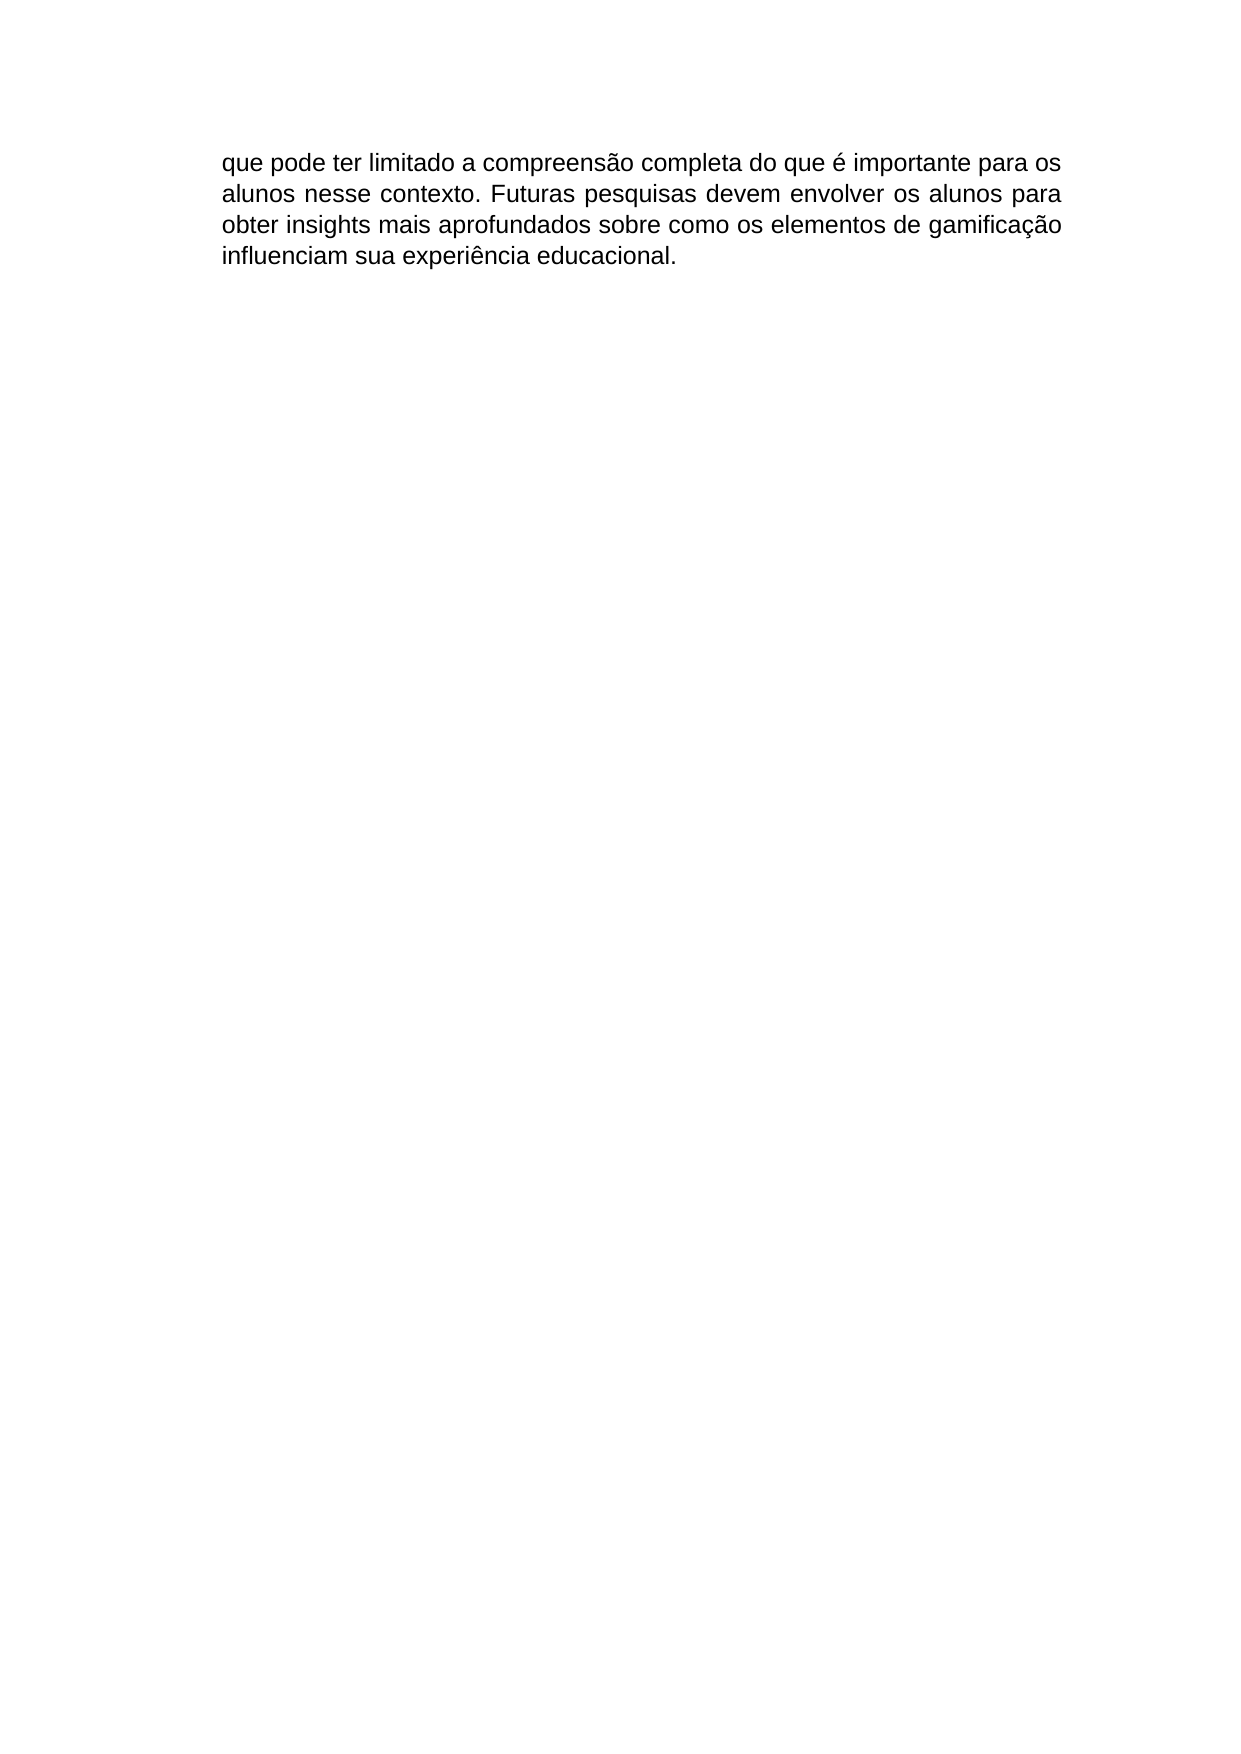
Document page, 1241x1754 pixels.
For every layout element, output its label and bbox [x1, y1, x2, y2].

list [177, 148, 1063, 269]
